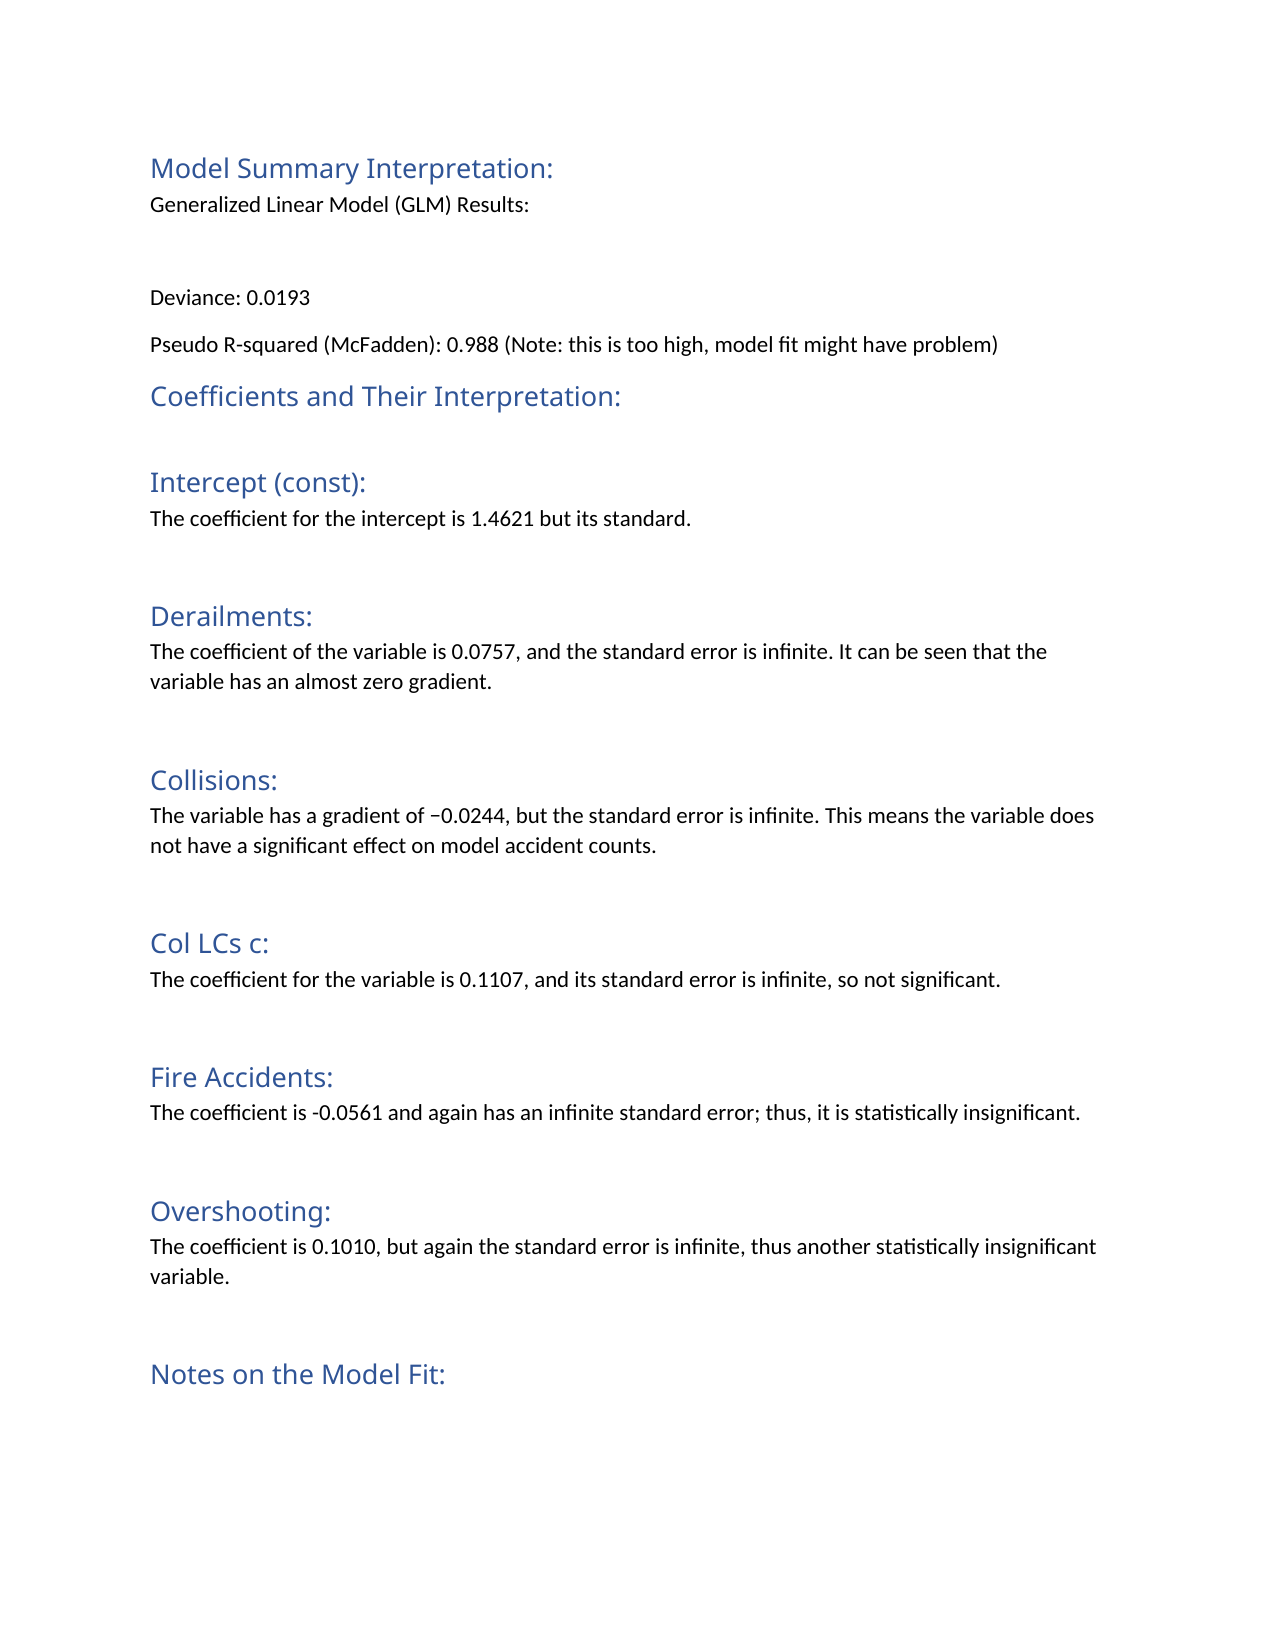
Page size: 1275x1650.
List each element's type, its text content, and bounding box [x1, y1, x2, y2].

subtitle Coefficients and Their Interpretation: [150, 377, 1125, 414]
text Pseudo R-squared (McFadden): 0.988 (Note: this is too high, model fit might have problem) [150, 330, 1125, 358]
text The variable has a gradient of −0.0244, but the standard error is infinite. This means the variable does not have a significant effect on model accident counts. [150, 801, 1125, 859]
text The coefficient for the intercept is 1.4621 but its standard. [150, 504, 1125, 532]
subtitle Overshooting: [150, 1192, 1125, 1229]
text The coefficient for the variable is 0.1107, and its standard error is infinite, so not significant. [150, 965, 1125, 993]
subtitle Col LCs c: [150, 925, 1125, 962]
subtitle Model Summary Interpretation: [150, 150, 1125, 187]
text The coefficient of the variable is 0.0757, and the standard error is infinite. It can be seen that the variable has an almost zero gradient. [150, 637, 1125, 696]
text Deviance: 0.0193 [150, 283, 1125, 312]
text The coefficient is 0.1010, but again the standard error is infinite, thus another statistically insignificant variable. [150, 1232, 1125, 1290]
subtitle Notes on the Model Fit: [150, 1356, 1125, 1393]
subtitle Intercept (const): [150, 464, 1125, 501]
subtitle Derailments: [150, 597, 1125, 634]
text The coefficient is -0.0561 and again has an infinite standard error; thus, it is statistically insignificant. [150, 1098, 1125, 1126]
text Generalized Linear Model (GLM) Results: [150, 190, 1125, 218]
subtitle Collisions: [150, 761, 1125, 798]
subtitle Fire Accidents: [150, 1058, 1125, 1095]
